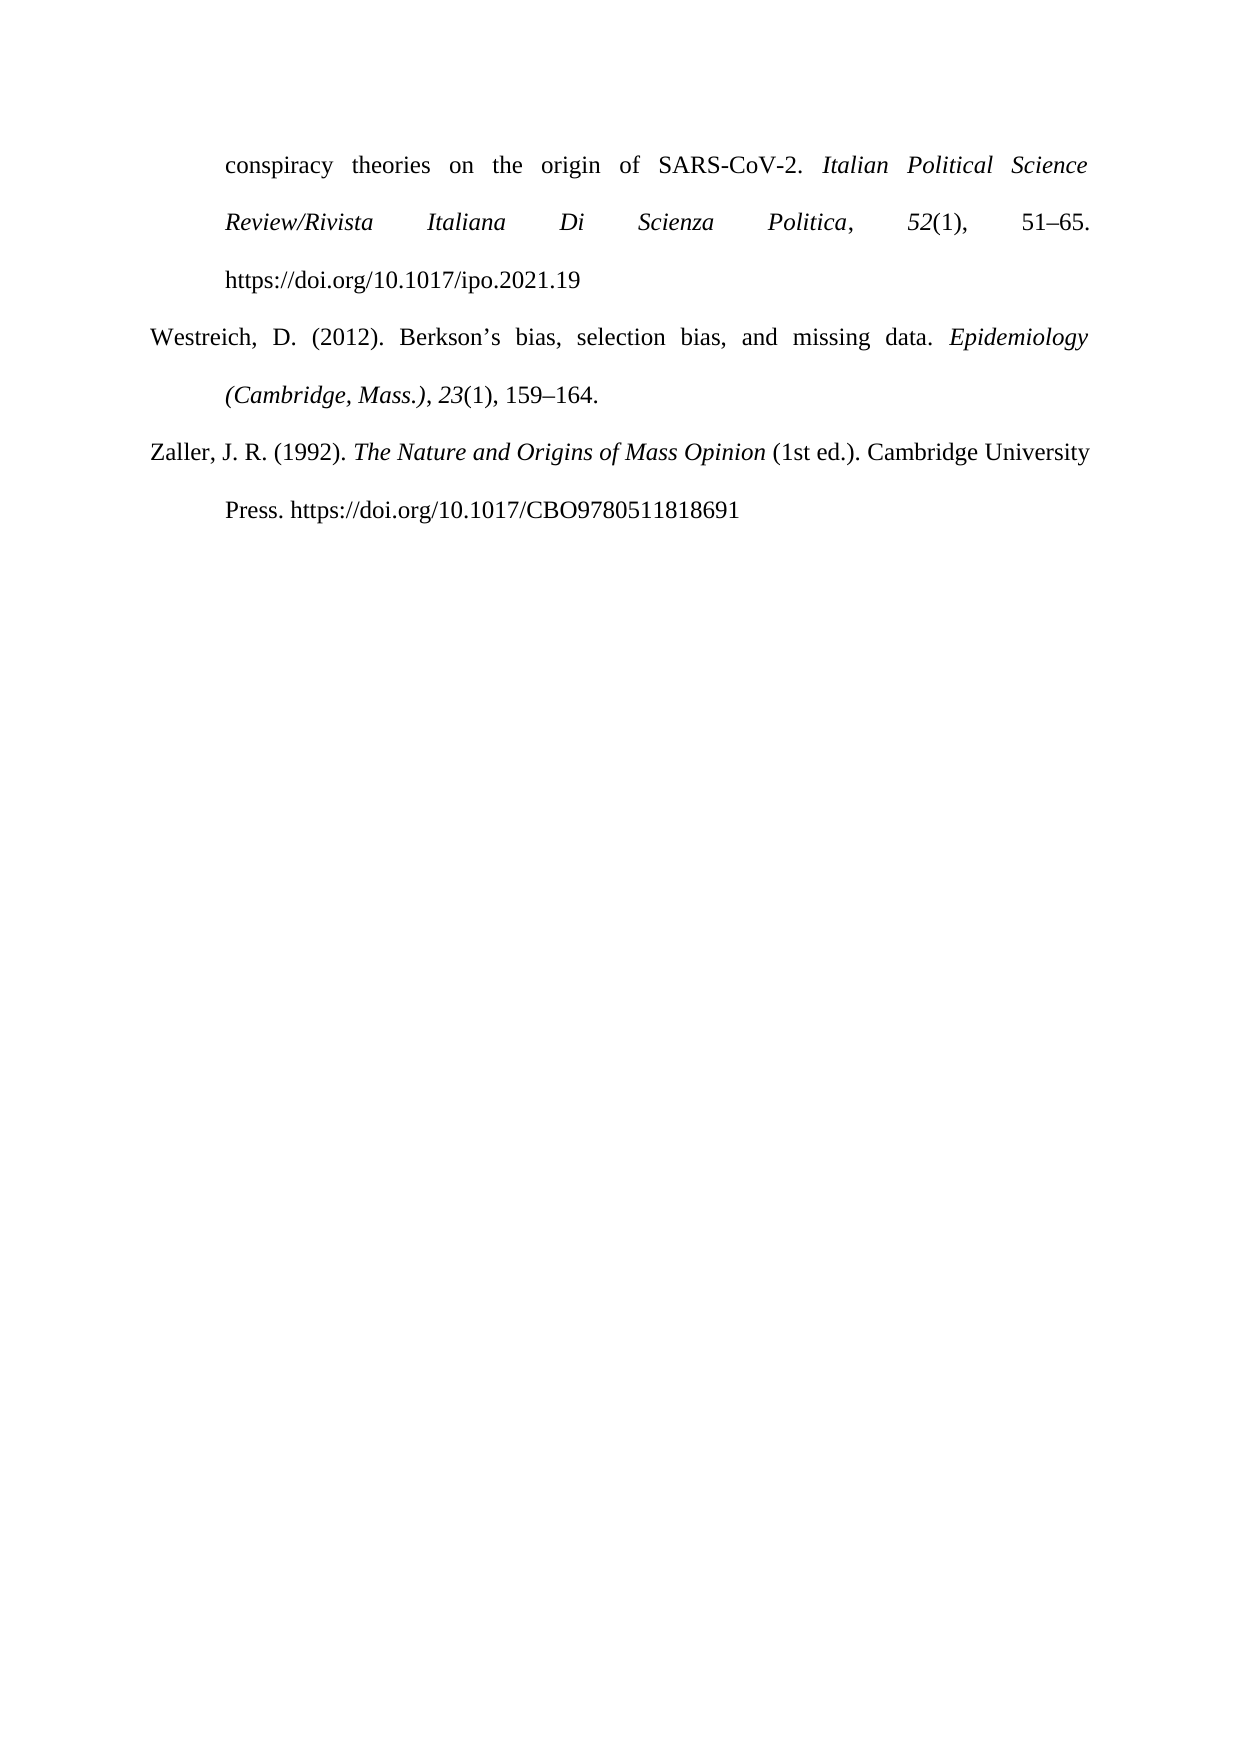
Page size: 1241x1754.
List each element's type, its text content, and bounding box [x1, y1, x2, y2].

text Westreich, D. (2012). Berkson’s bias, selection bias, and missing data. Epidemiology (Cambridge, Mass.), 23(1), 159–164. [150, 322, 1090, 409]
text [150, 150, 1090, 294]
text Zaller, J. R. (1992). The Nature and Origins of Mass Opinion (1st ed.). Cambridge University Press. https://doi.org/10.1017/CBO9780511818691 [150, 437, 1090, 524]
